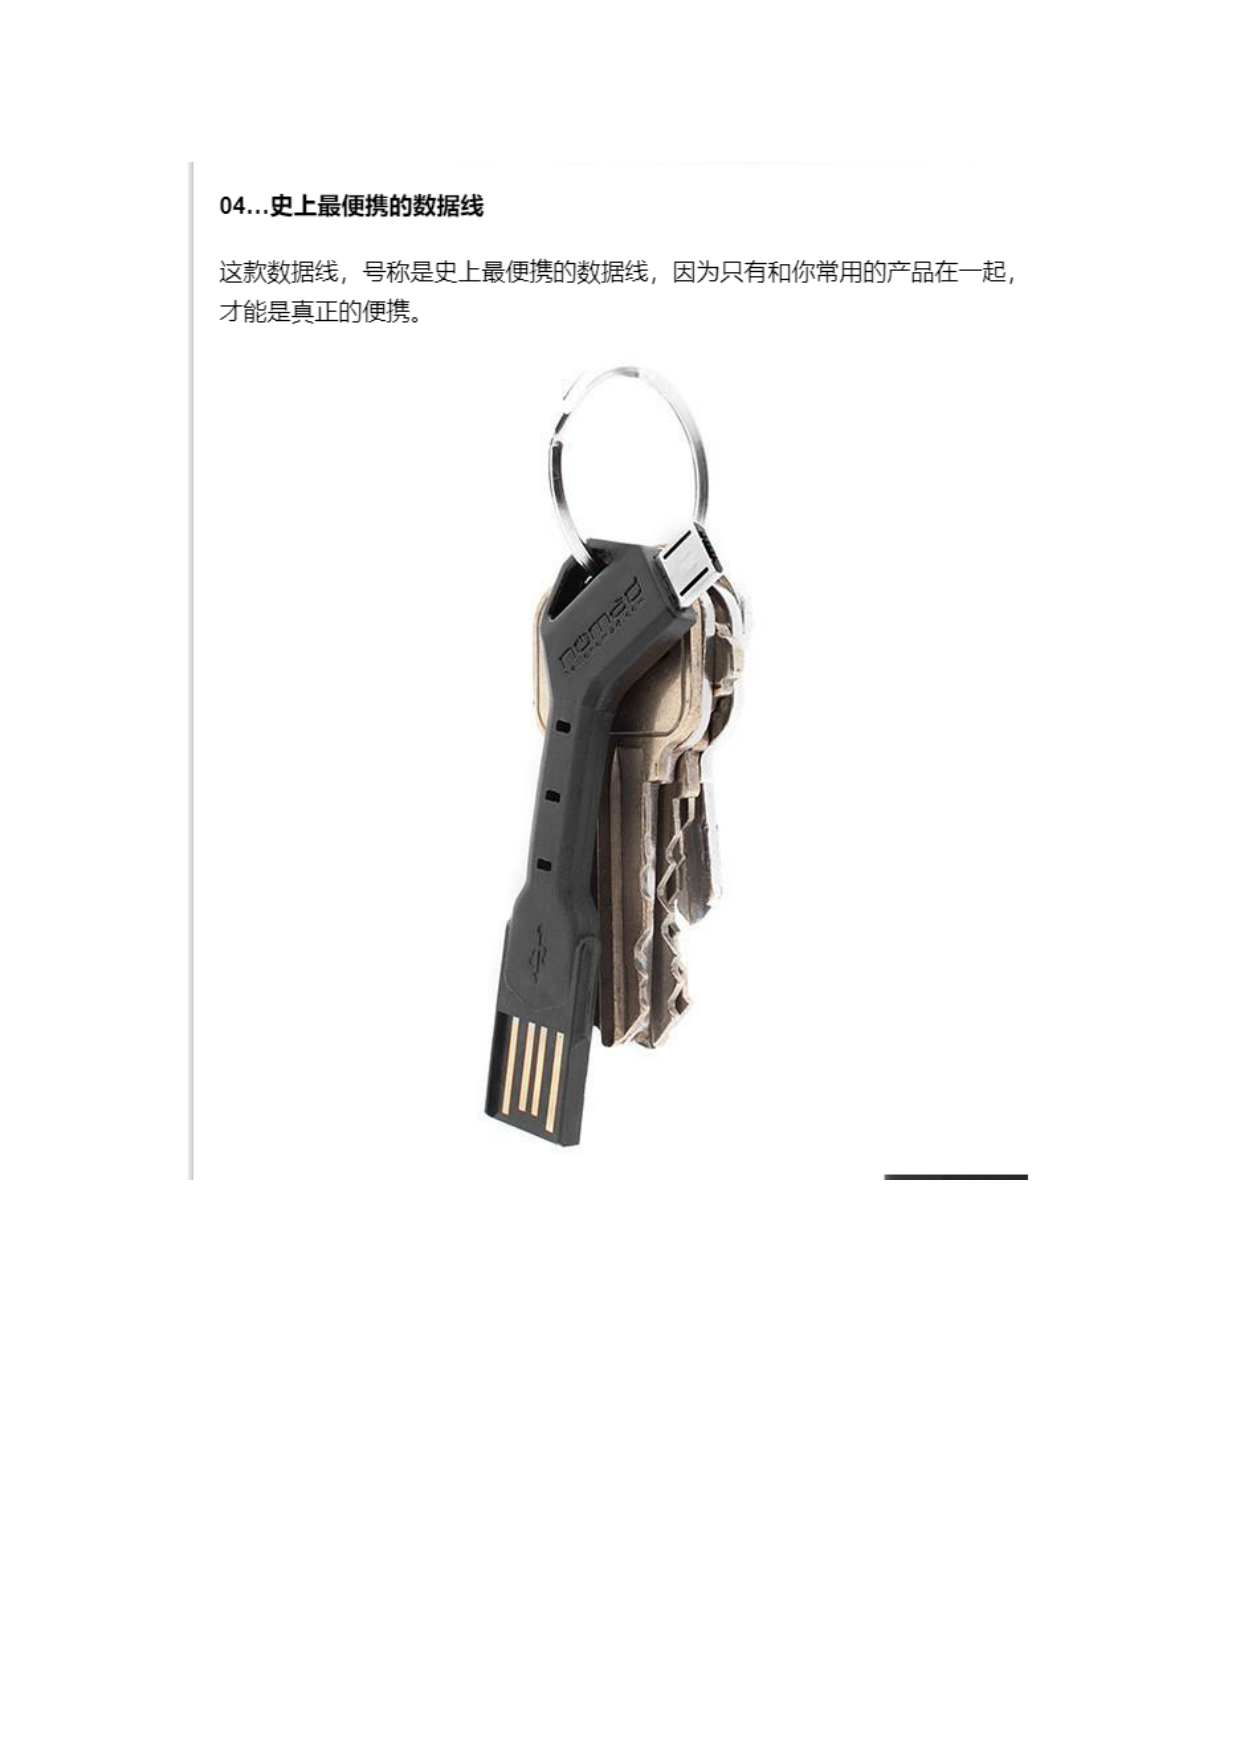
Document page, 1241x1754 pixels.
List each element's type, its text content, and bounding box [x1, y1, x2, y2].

picture [187, 162, 1052, 1180]
